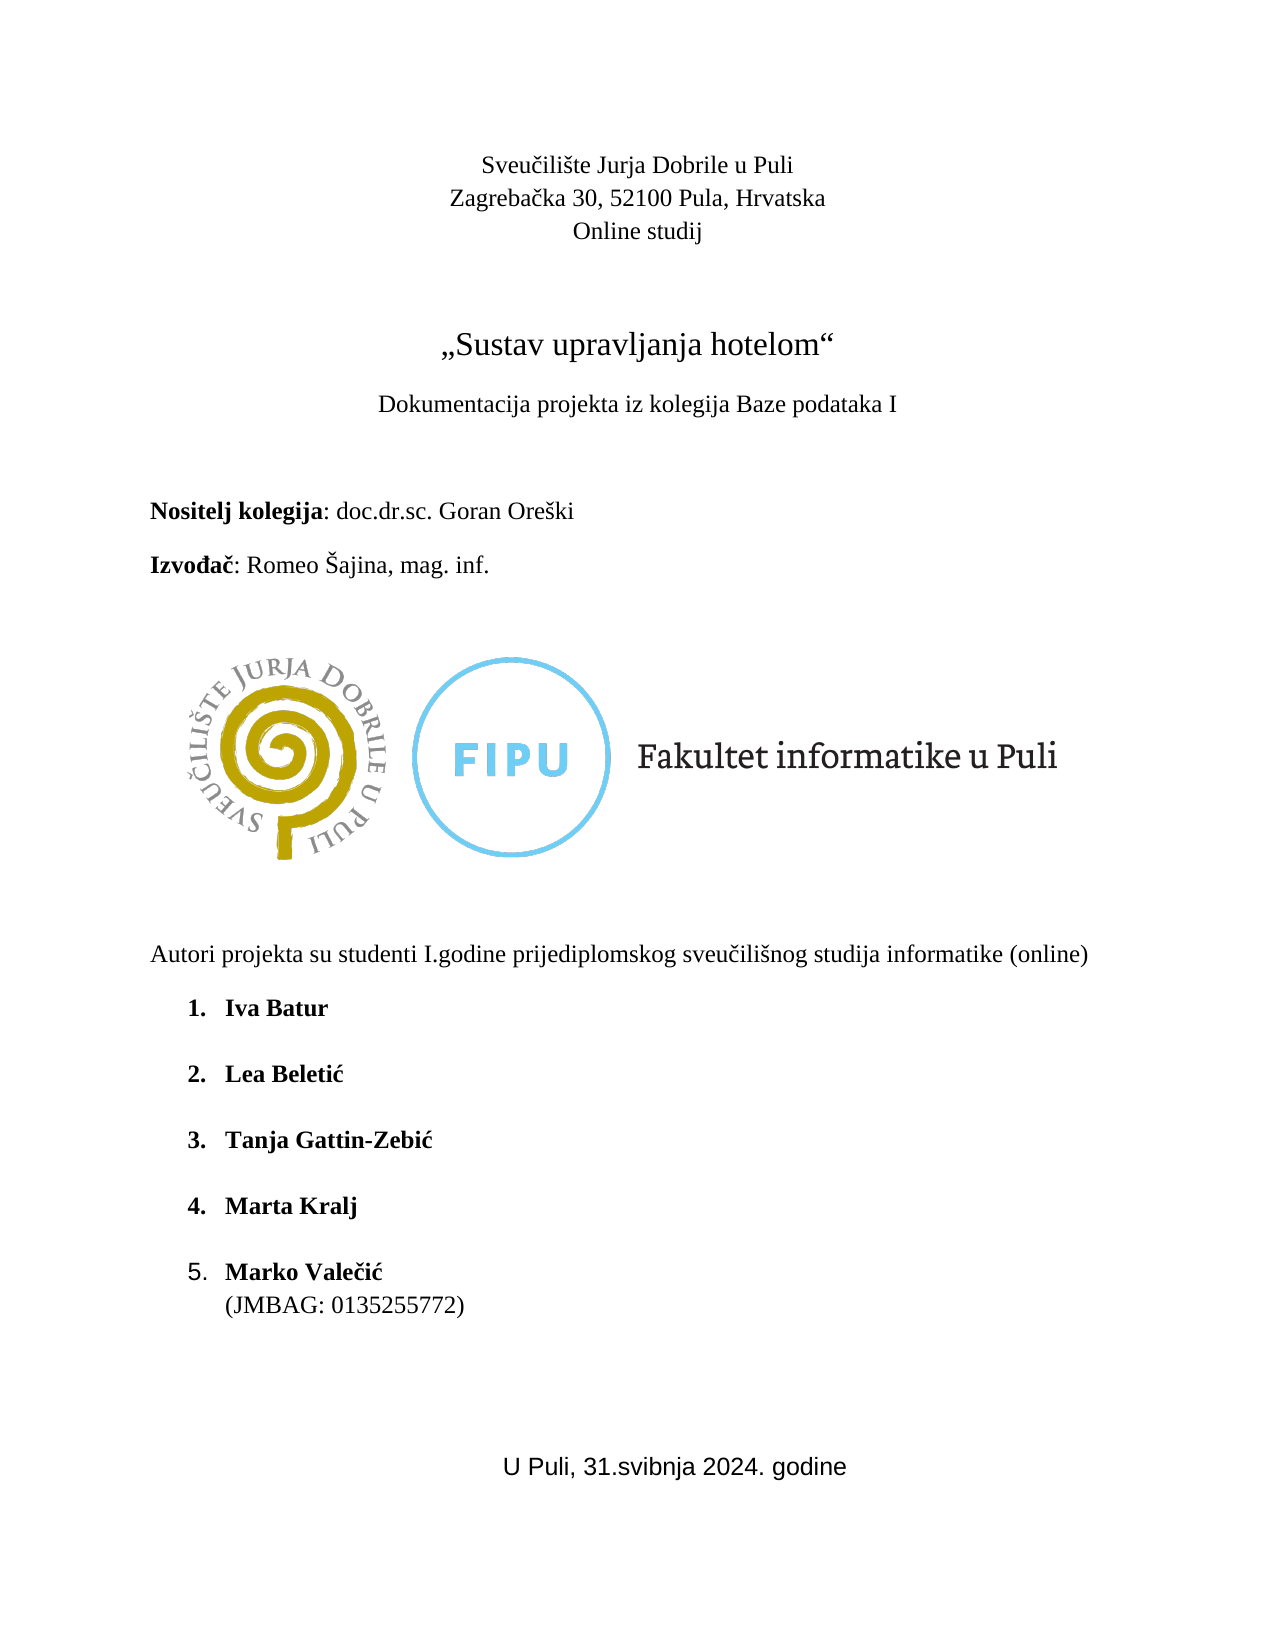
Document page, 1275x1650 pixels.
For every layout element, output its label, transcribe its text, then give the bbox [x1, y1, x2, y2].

list Marta Kralj [187, 1191, 1125, 1252]
list Iva Batur [187, 993, 1125, 1054]
list Lea Beletić [187, 1059, 1125, 1120]
list Tanja Gattin-Zebić [187, 1125, 1125, 1186]
list U Puli, 31.svibnja 2024. godine [225, 1452, 1125, 1481]
text Autori projekta su studenti I.godine prijediplomskog sveučilišnog studija informatike (online) [150, 939, 1125, 967]
picture [187, 657, 1057, 860]
text Dokumentacija projekta iz kolegija Baze podataka I [150, 389, 1125, 417]
text Nositelj kolegija: doc.dr.sc. Goran Oreški [150, 496, 1125, 525]
list Marko Valečić (JMBAG: 0135255772) [187, 1257, 1125, 1352]
text Izvođač: Romeo Šajina, mag. inf. [150, 550, 1125, 579]
text Sveučilište Jurja Dobrile u Puli Zagrebačka 30, 52100 Pula, Hrvatska Online studij [150, 150, 1125, 245]
text „Sustav upravljanja hotelom“ [150, 324, 1125, 362]
